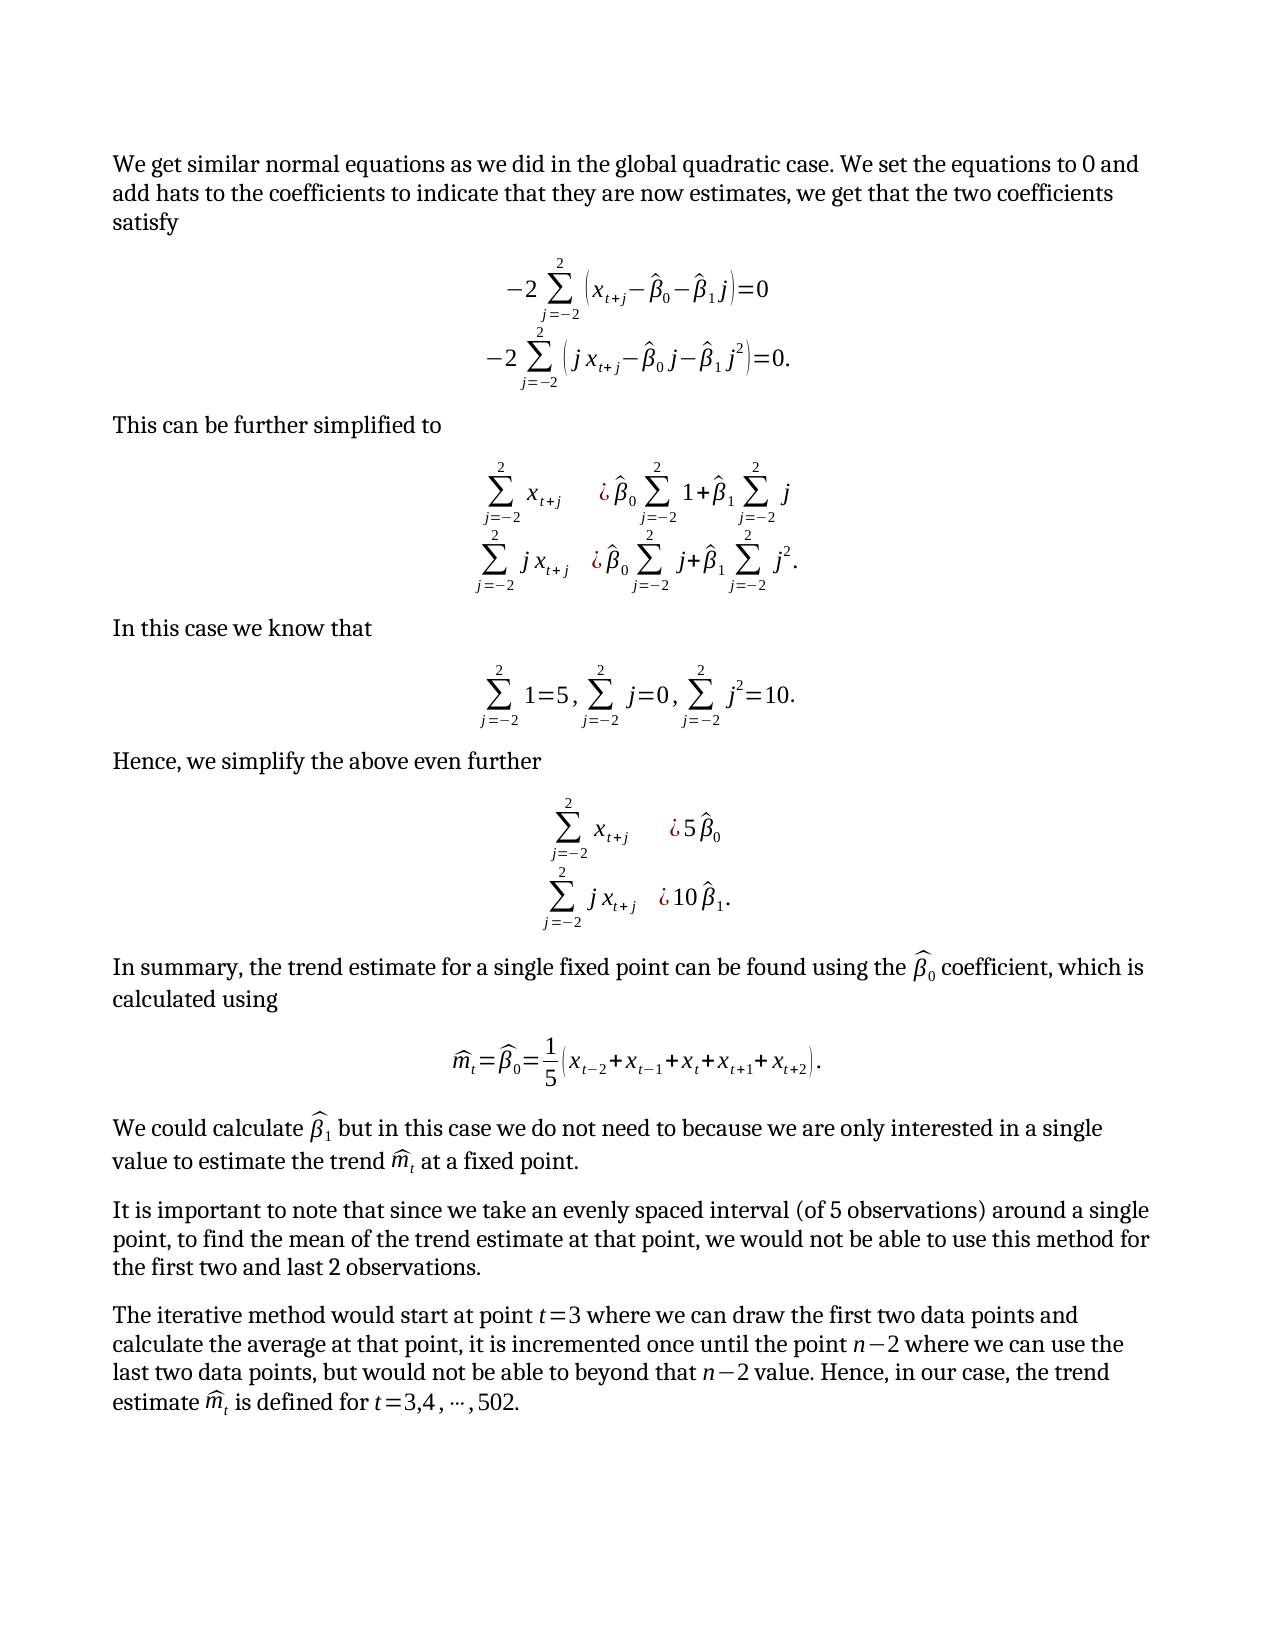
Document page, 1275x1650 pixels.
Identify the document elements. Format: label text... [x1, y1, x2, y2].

text It is important to note that since we take an evenly spaced interval (of 5 observations) around a single point, to find the mean of the trend estimate at that point, we would not be able to use this method for the first two and last 2 observations. [112, 1196, 1162, 1282]
text Hence, we simplify the above even further [112, 747, 1162, 776]
text In this case we know that [112, 613, 1162, 642]
text We get similar normal equations as we did in the global quadratic case. We set the equations to 0 and add hats to the coefficients to indicate that they are now estimates, we get that the two coefficients satisfy [112, 150, 1162, 236]
text We could calculate but in this case we do not need to because we are only interested in a single value to estimate the trend at a fixed point. [112, 1111, 1162, 1177]
text The iterative method would start at point where we can draw the first two data points and calculate the average at that point, it is incremented once until the point where we can use the last two data points, but would not be able to beyond that value. Hence, in our case, the trend estimate is defined for . [112, 1301, 1162, 1418]
text This can be further simplified to [112, 411, 1162, 439]
text In summary, the trend estimate for a single fixed point can be found using the coefficient, which is calculated using [112, 950, 1162, 1014]
text . [112, 661, 1162, 728]
